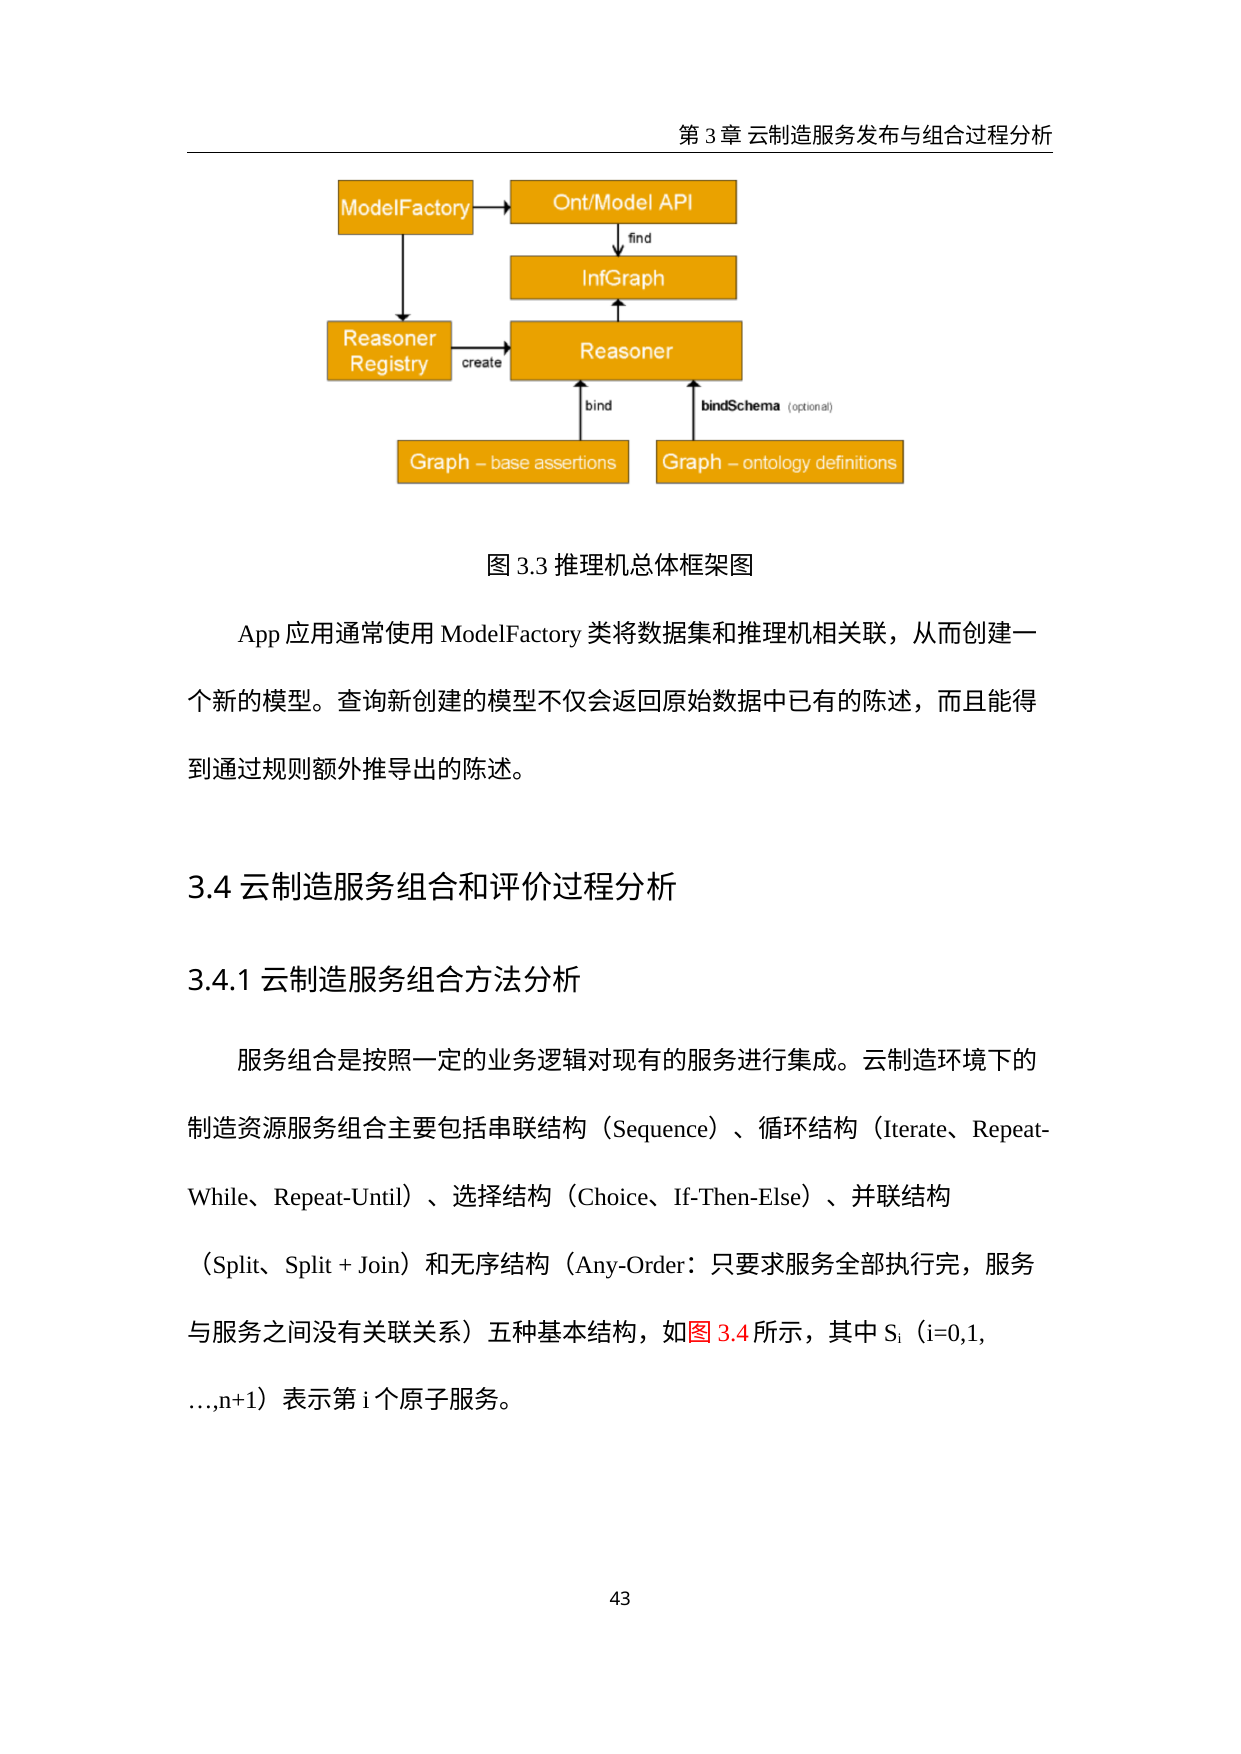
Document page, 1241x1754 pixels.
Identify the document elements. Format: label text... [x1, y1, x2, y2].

text 服务组合是按照一定的业务逻辑对现有的服务进行集成。云制造环境下的制造资源服务组合主要包括串联结构（Sequence）、循环结构（Iterate、Repeat-While、Repeat-Until）、选择结构（Choice、If-Then-Else）、并联结构（Split、Split + Join）和无序结构（Any-Order：只要求服务全部执行完，服务与服务之间没有关联关系）五种基本结构，如图3.4所示，其中Si（i=0,1,…,n+1）表示第i个原子服务。 [187, 1024, 1053, 1432]
picture [299, 156, 941, 506]
text App应用通常使用ModelFactory类将数据集和推理机相关联，从而创建一个新的模型。查询新创建的模型不仅会返回原始数据中已有的陈述，而且能得到通过规则额外推导出的陈述。 [187, 597, 1053, 801]
text 图3.3 推理机总体框架图 [187, 529, 1053, 597]
subtitle 3.4.1 云制造服务组合方法分析 [187, 944, 1053, 1012]
subtitle 3.4 云制造服务组合和评价过程分析 [187, 851, 1053, 919]
